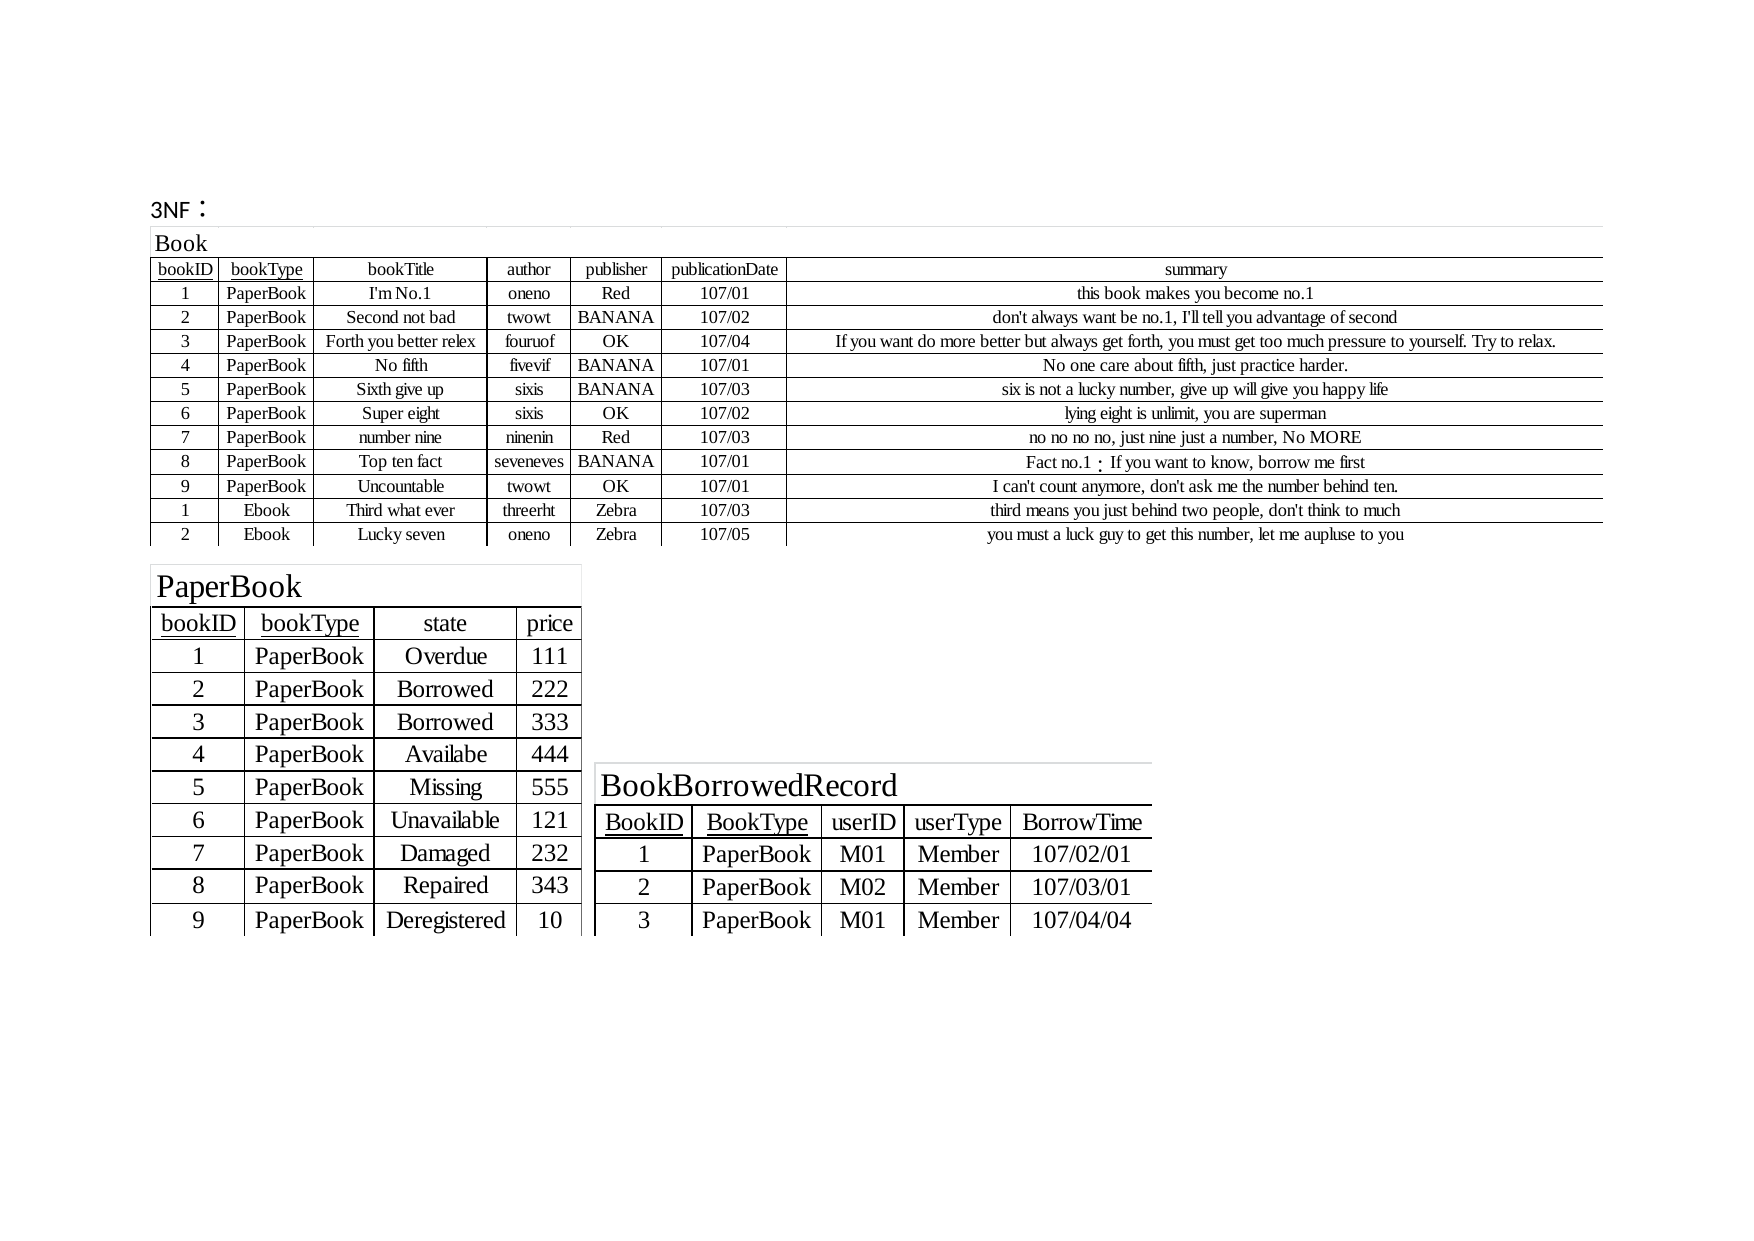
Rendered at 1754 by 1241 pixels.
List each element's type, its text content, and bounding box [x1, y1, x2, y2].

text 3NF： [150, 189, 1604, 226]
